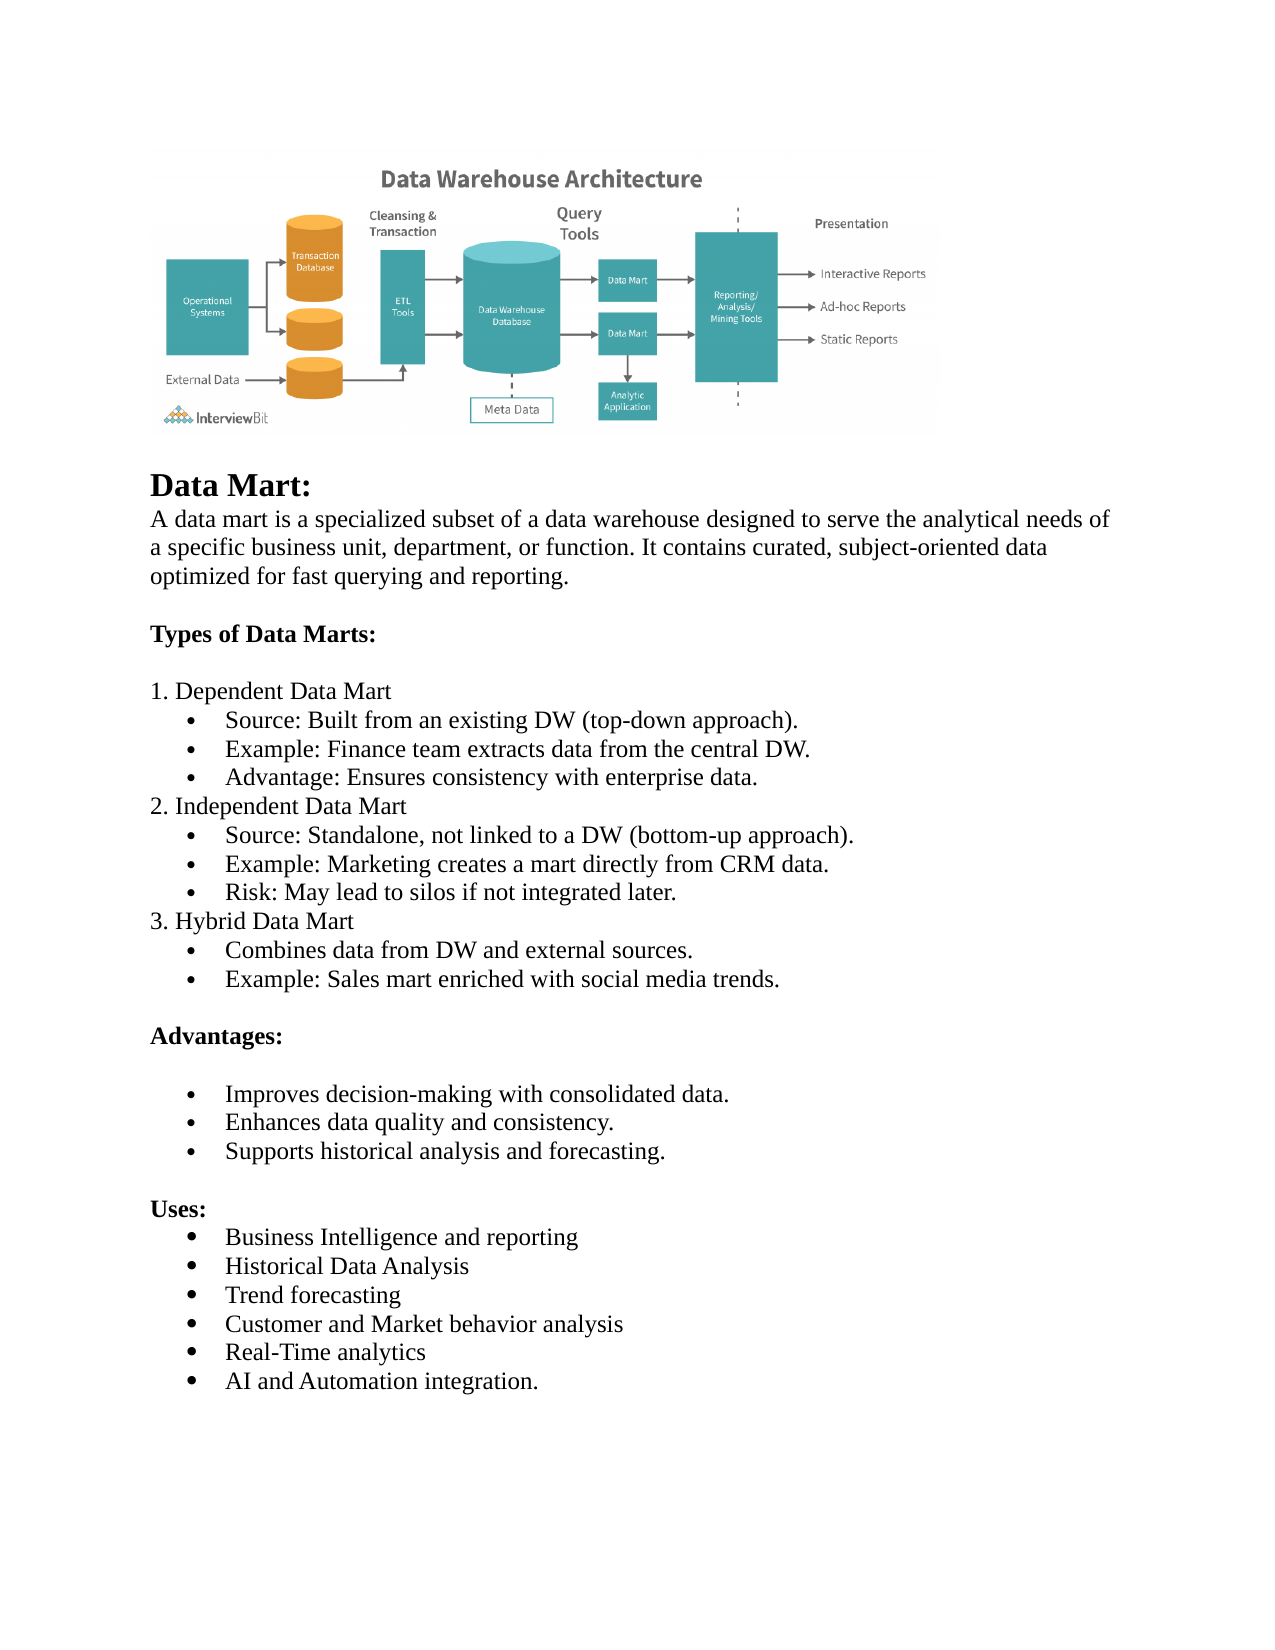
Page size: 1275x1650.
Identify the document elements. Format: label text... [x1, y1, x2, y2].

text Types of Data Marts: [150, 619, 1125, 647]
list Real-Time analytics [187, 1337, 1125, 1366]
list Business Intelligence and reporting [187, 1222, 1125, 1251]
text 2. Independent Data Mart [150, 791, 1125, 820]
list Historical Data Analysis [187, 1251, 1125, 1280]
text 1. Dependent Data Mart [150, 676, 1125, 705]
list Customer and Market behavior analysis [187, 1309, 1125, 1337]
list Trend forecasting [187, 1280, 1125, 1309]
list Source: Standalone, not linked to a DW (bottom-up approach). [187, 820, 1125, 849]
text A data mart is a specialized subset of a data warehouse designed to serve the analytical needs of a specific business unit, department, or function. It contains curated, subject-oriented data optimized for fast querying and reporting. [150, 504, 1125, 590]
text Uses: [150, 1194, 1125, 1222]
list Risk: May lead to silos if not integrated later. [187, 877, 1125, 906]
list Example: Finance team extracts data from the central DW. [187, 734, 1125, 762]
list Advantage: Ensures consistency with enterprise data. [187, 762, 1125, 791]
list Source: Built from an existing DW (top-down approach). [187, 705, 1125, 734]
picture [150, 150, 941, 437]
text Advantages: [150, 1021, 1125, 1050]
list Combines data from DW and external sources. [187, 935, 1125, 964]
list Example: Marketing creates a mart directly from CRM data. [187, 849, 1125, 877]
list Supports historical analysis and forecasting. [187, 1136, 1125, 1165]
text Data Mart: [150, 465, 1125, 504]
list AI and Automation integration. [187, 1366, 1125, 1425]
list Improves decision-making with consolidated data. [187, 1079, 1125, 1107]
text 3. Hybrid Data Mart [150, 906, 1125, 935]
list Enhances data quality and consistency. [187, 1107, 1125, 1136]
list Example: Sales mart enriched with social media trends. [187, 964, 1125, 992]
